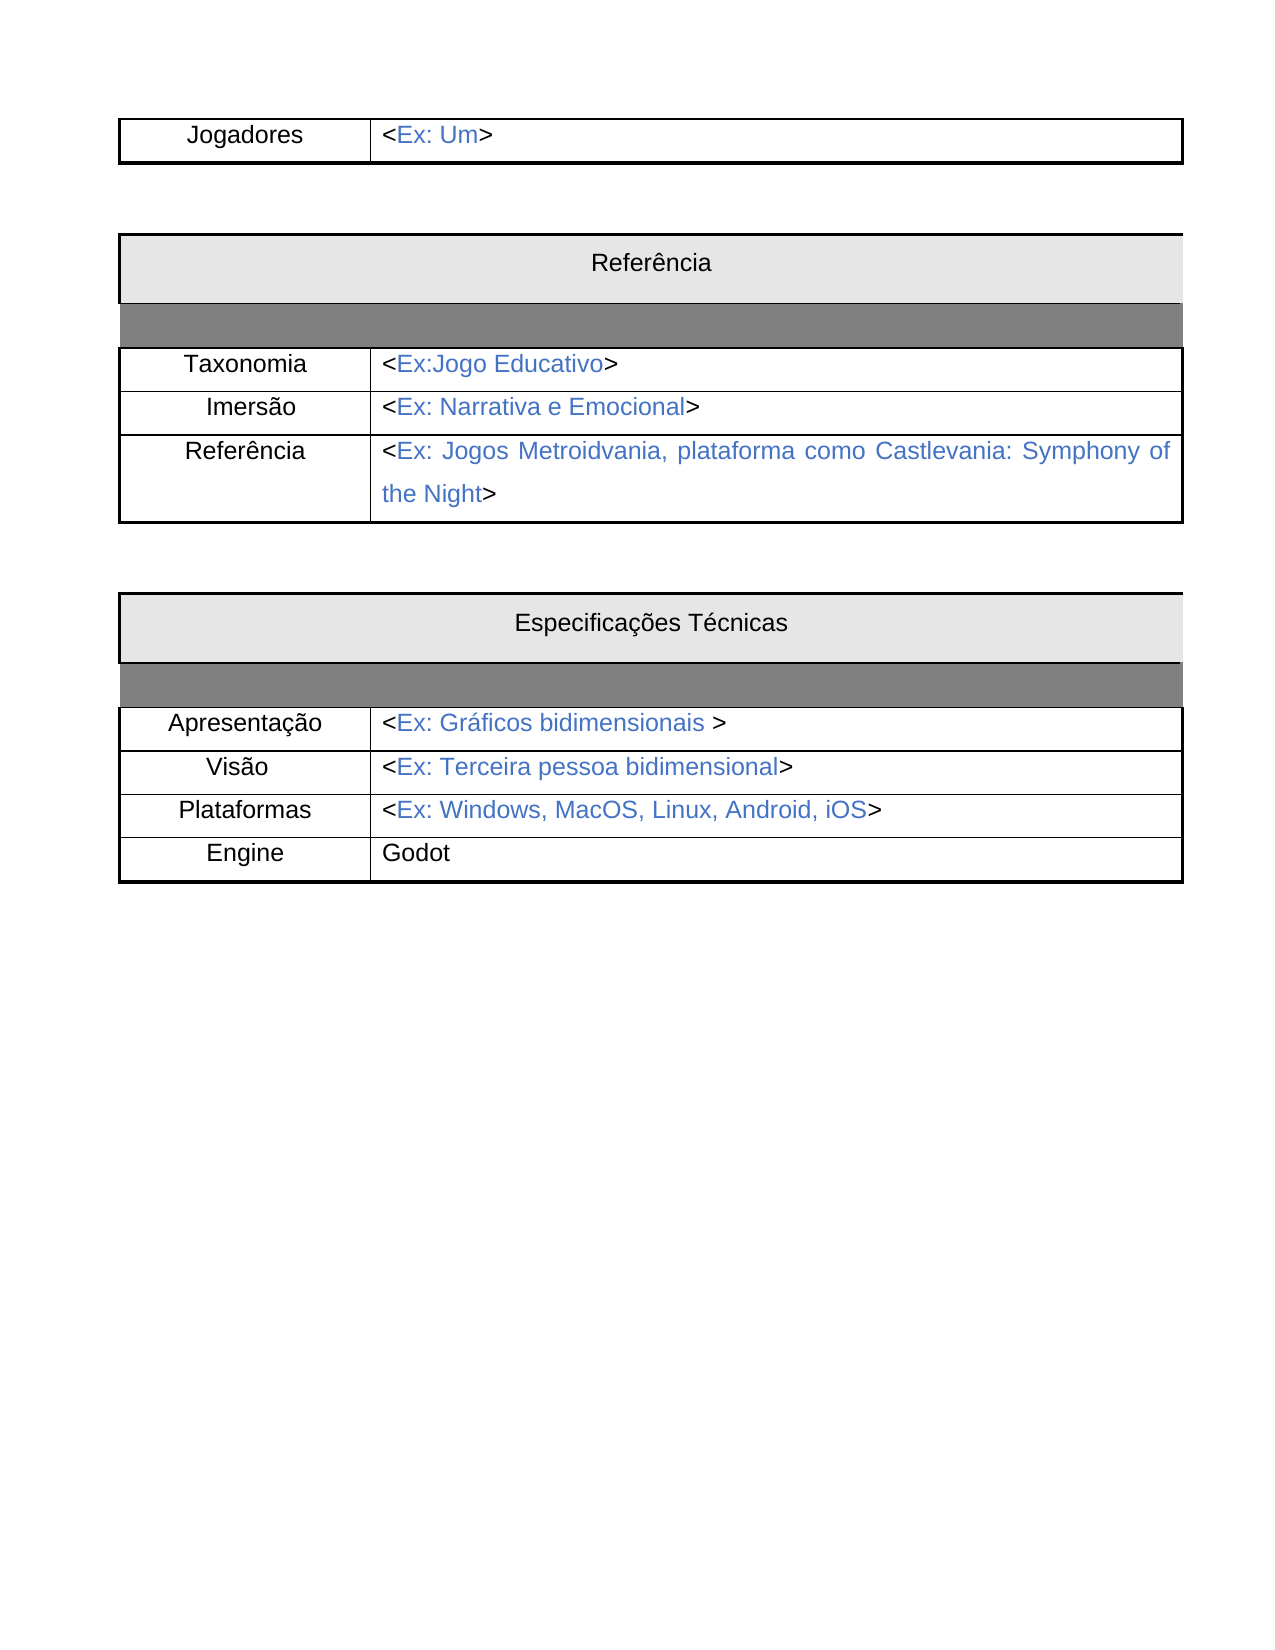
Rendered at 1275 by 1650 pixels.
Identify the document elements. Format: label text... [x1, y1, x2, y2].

table_cell Apresentação [121, 708, 370, 750]
table_header Especificações Técnicas [121, 595, 1183, 662]
table_cell Engine [121, 838, 370, 880]
table_cell Jogadores [121, 120, 370, 161]
table_cell Plataformas [121, 795, 370, 837]
table_cell <Ex: Windows, MacOS, Linux, Android, iOS> [371, 795, 1181, 837]
table_header Referência [121, 236, 1183, 303]
table_cell <Ex: Gráficos bidimensionais > [371, 708, 1181, 750]
table_cell <Ex: Um> [371, 120, 1181, 161]
table_cell Imersão [121, 392, 370, 434]
table_cell [371, 304, 636, 347]
table_cell [120, 664, 371, 707]
table_cell [120, 304, 371, 347]
table_cell <Ex: Terceira pessoa bidimensional> [371, 752, 1181, 793]
table_cell <Ex:Jogo Educativo> [371, 349, 1181, 391]
table_cell Taxonomia [121, 349, 370, 391]
table_cell Referência [121, 436, 370, 521]
table_cell Visão [121, 752, 370, 793]
table_cell <Ex: Narrativa e Emocional> [371, 392, 1181, 434]
table_cell <Ex: Jogos Metroidvania, plataforma como Castlevania: Symphony of the Night> [371, 436, 1181, 521]
table_cell [636, 303, 1183, 347]
table_cell [371, 664, 636, 707]
table_cell Godot [371, 838, 1181, 880]
table_cell [636, 662, 1183, 707]
